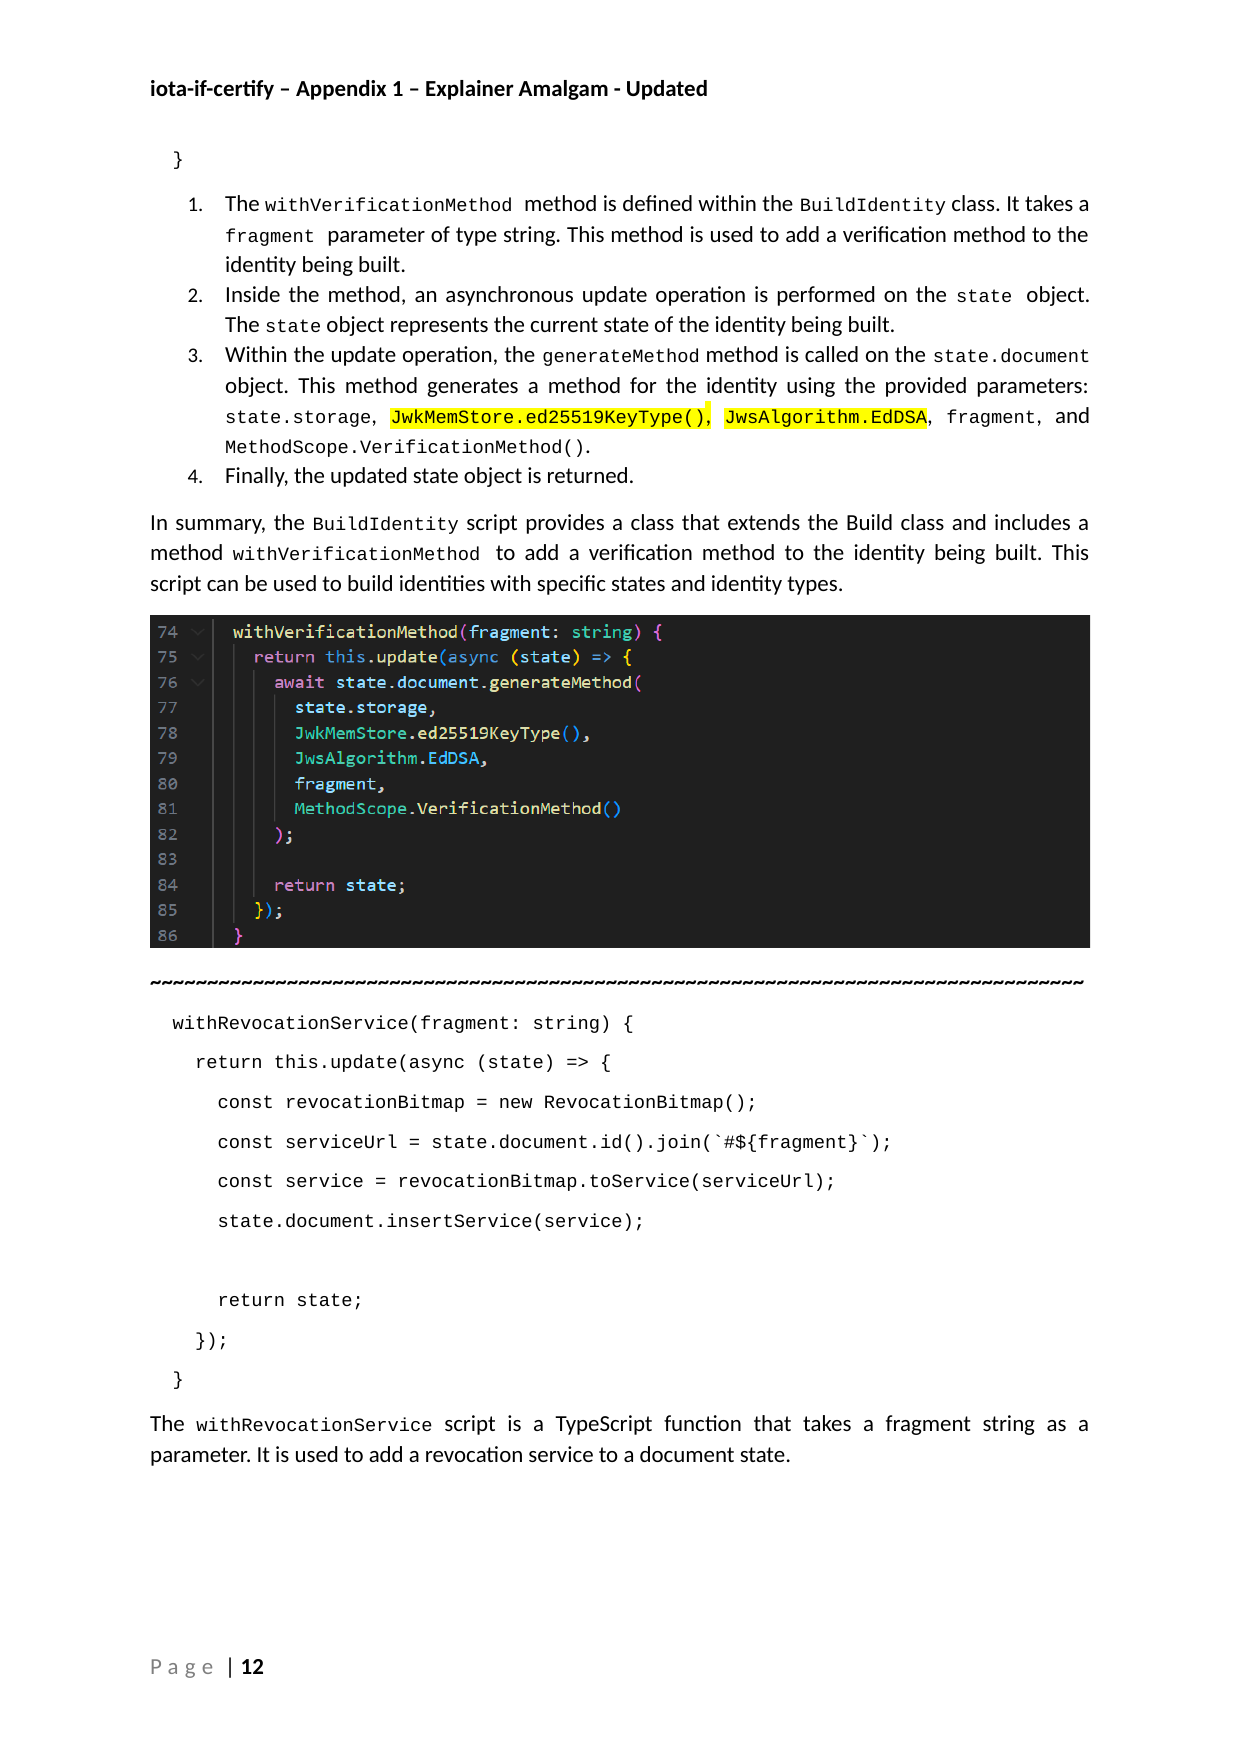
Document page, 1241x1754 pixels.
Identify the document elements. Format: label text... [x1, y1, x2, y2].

text } [150, 150, 1090, 171]
list Within the update operation, the generateMethod method is called on the state.document object. This method generates a method for the identity using the provided parameters: state.storage, JwkMemStore.ed25519KeyType(), JwsAlgorithm.EdDSA, fragment, and MethodScope.VerificationMethod(). [187, 341, 1090, 459]
text }); [150, 1330, 1090, 1352]
text const service = revocationBitmap.toService(serviceUrl); [150, 1172, 1090, 1193]
list Finally, the updated state object is returned. [187, 461, 1090, 489]
text In summary, the BuildIdentity script provides a class that extends the Build class and includes a method withVerificationMethod to add a verification method to the identity being built. This script can be used to build identities with specific states and identity types. [150, 508, 1090, 597]
text The withRevocationService script is a TypeScript function that takes a fragment string as a parameter. It is used to add a revocation service to a document state. [150, 1409, 1090, 1468]
text state.document.insertService(service); [150, 1212, 1090, 1233]
text withRevocationService(fragment: string) { [150, 1014, 1090, 1035]
text ~~~~~~~~~~~~~~~~~~~~~~~~~~~~~~~~~~~~~~~~~~~~~~~~~~~~~~~~~~~~~~~~~~~~~~~~~~~~~~~~~~ [150, 967, 1090, 995]
text return state; [150, 1291, 1090, 1312]
picture [150, 615, 1091, 948]
text return this.update(async (state) => { [150, 1053, 1090, 1074]
text const revocationBitmap = new RevocationBitmap(); [150, 1093, 1090, 1114]
list Inside the method, an asynchronous update operation is performed on the state object. The state object represents the current state of the identity being built. [187, 280, 1090, 338]
list The withVerificationMethod method is defined within the BuildIdentity class. It takes a fragment parameter of type string. This method is used to add a verification method to the identity being built. [187, 189, 1090, 278]
text const serviceUrl = state.document.id().join(`#${fragment}`); [150, 1132, 1090, 1154]
text } [150, 1370, 1090, 1391]
